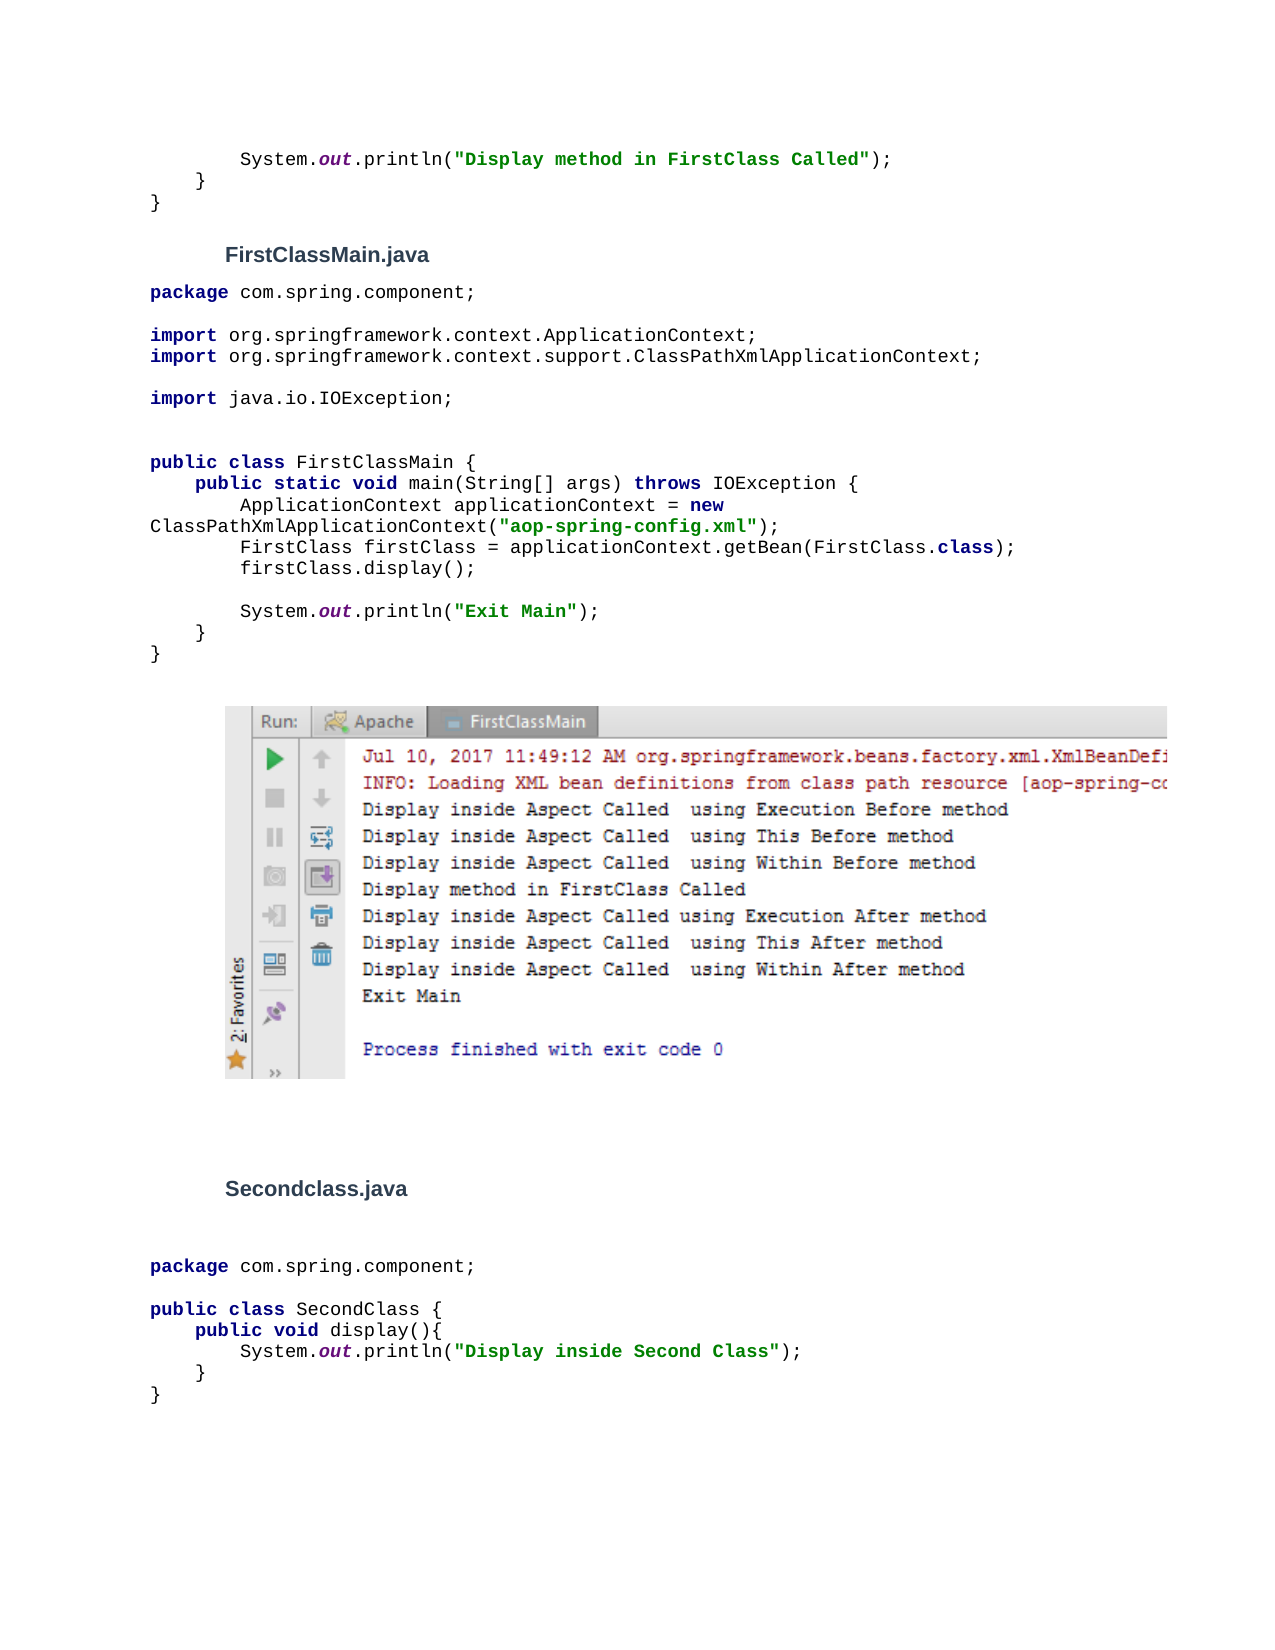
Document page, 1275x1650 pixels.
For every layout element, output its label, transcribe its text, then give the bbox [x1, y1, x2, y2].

text Secondclass.java [225, 1175, 1125, 1201]
text package com.spring.component; public class SecondClass { public void display(){ System.out.println("Display inside Second Class"); } } [150, 1257, 1125, 1406]
picture [225, 706, 1168, 1079]
text FirstClassMain.java [225, 242, 1125, 267]
text package com.spring.component; import org.springframework.context.ApplicationContext; import org.springframework.context.support.ClassPathXmlApplicationContext; import java.io.IOException; public class FirstClassMain { public static void main(String[] args) throws IOException { ApplicationContext applicationContext = new ClassPathXmlApplicationContext("aop-spring-config.xml"); FirstClass firstClass = applicationContext.getBean(FirstClass.class); firstClass.display(); System.out.println("Exit Main"); } } [150, 283, 1125, 665]
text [150, 150, 1125, 214]
